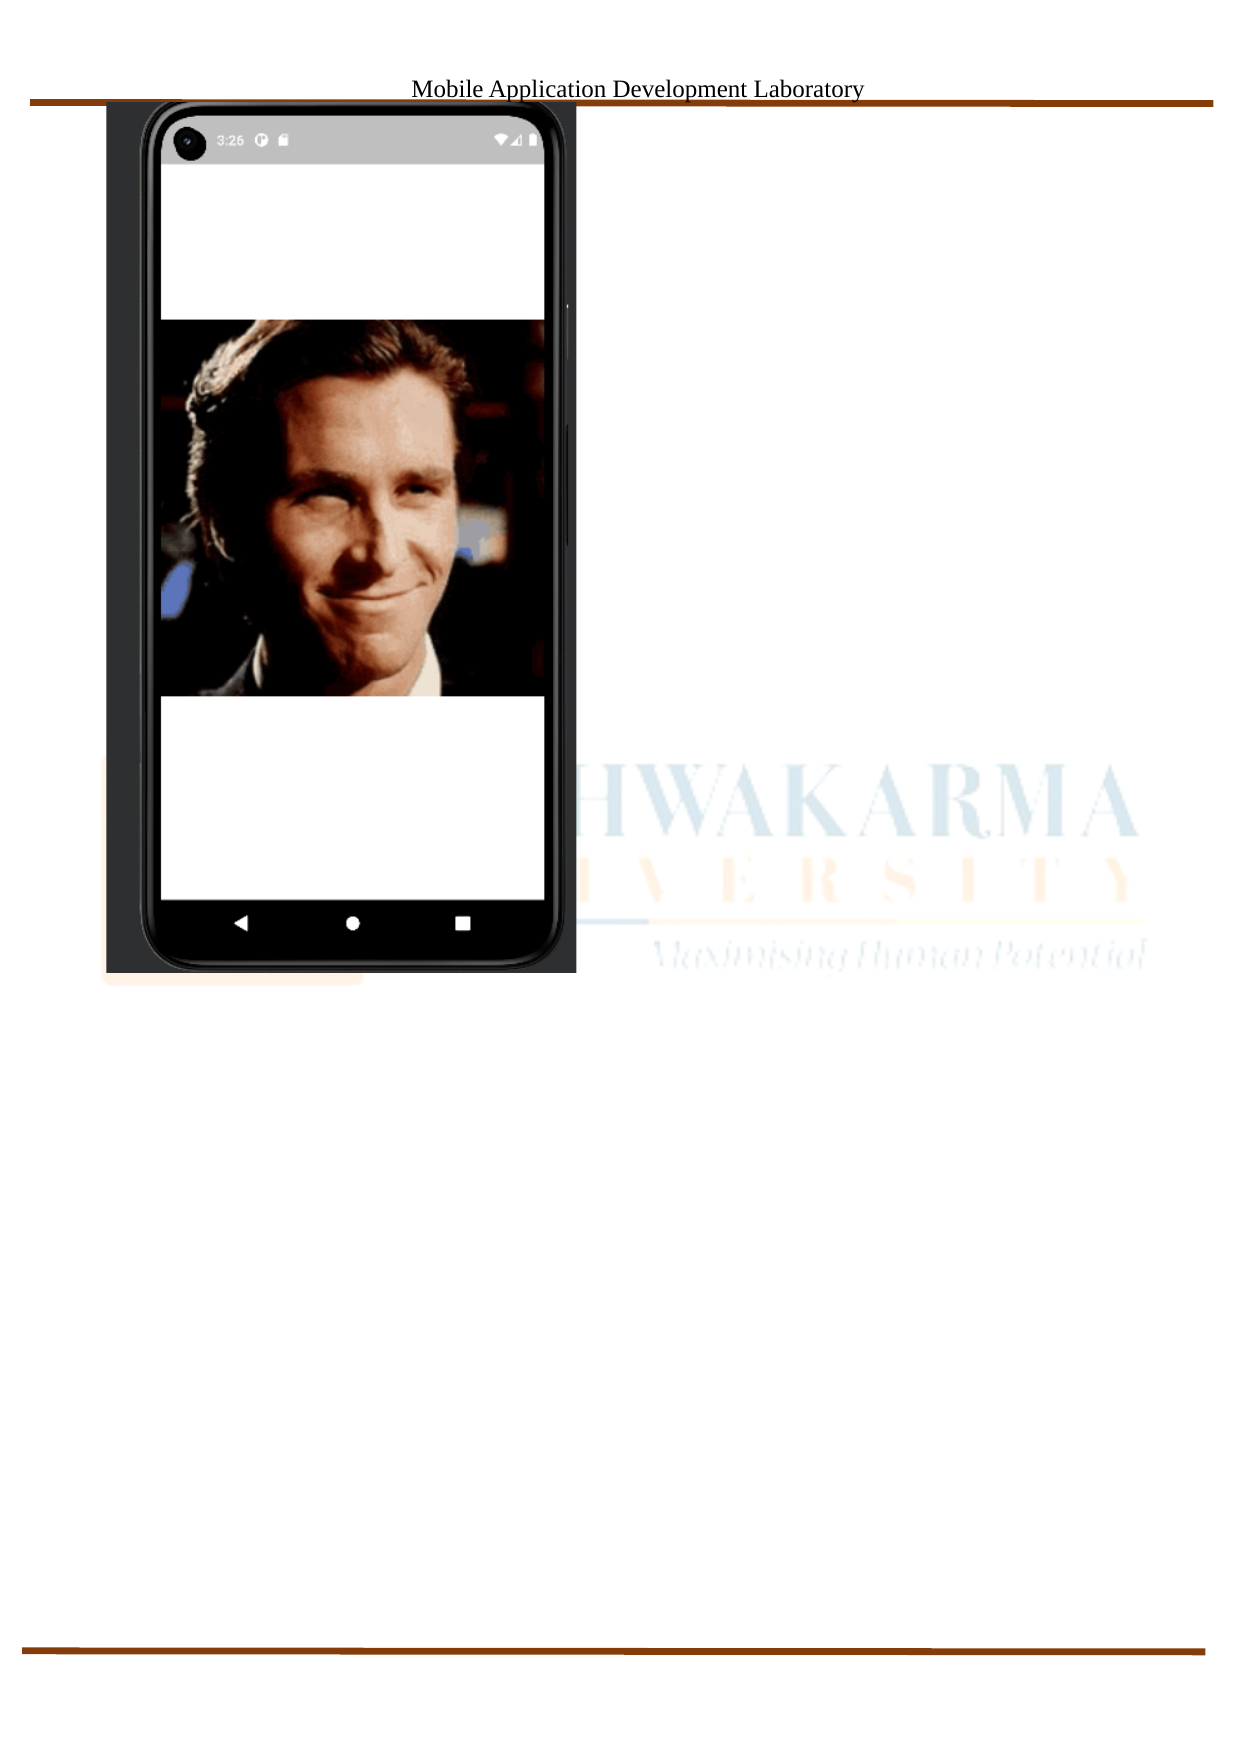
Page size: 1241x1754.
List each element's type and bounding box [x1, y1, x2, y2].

picture [106, 102, 577, 973]
